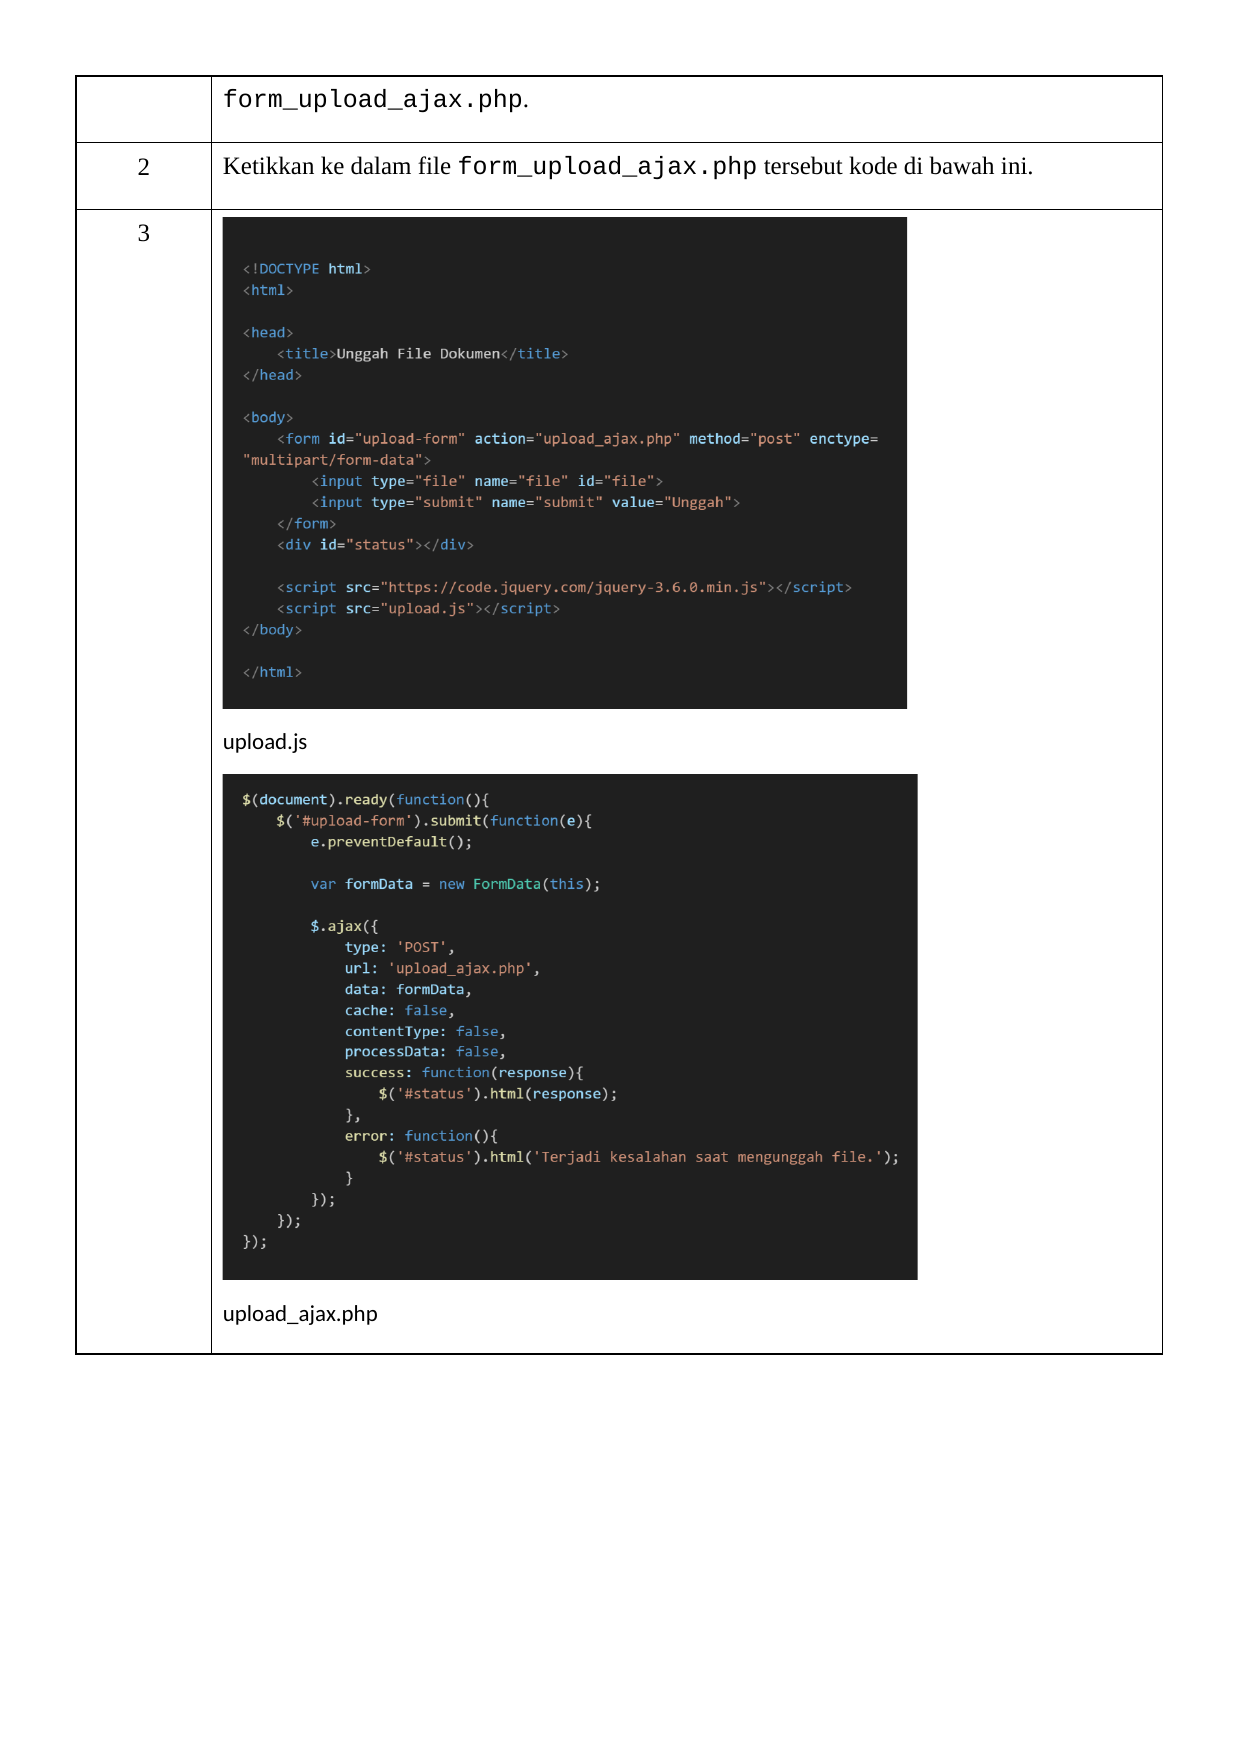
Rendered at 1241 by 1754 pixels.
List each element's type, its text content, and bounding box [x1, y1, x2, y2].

picture [222, 217, 908, 709]
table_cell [212, 77, 1162, 142]
table_cell Ketikkan ke dalam file form_upload_ajax.php tersebut kode di bawah ini. [212, 143, 1162, 208]
table_cell 1 [77, 77, 211, 142]
table_cell 2 [77, 143, 211, 208]
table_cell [212, 210, 1162, 1353]
table_cell 3 [77, 210, 211, 1353]
picture [222, 774, 918, 1280]
